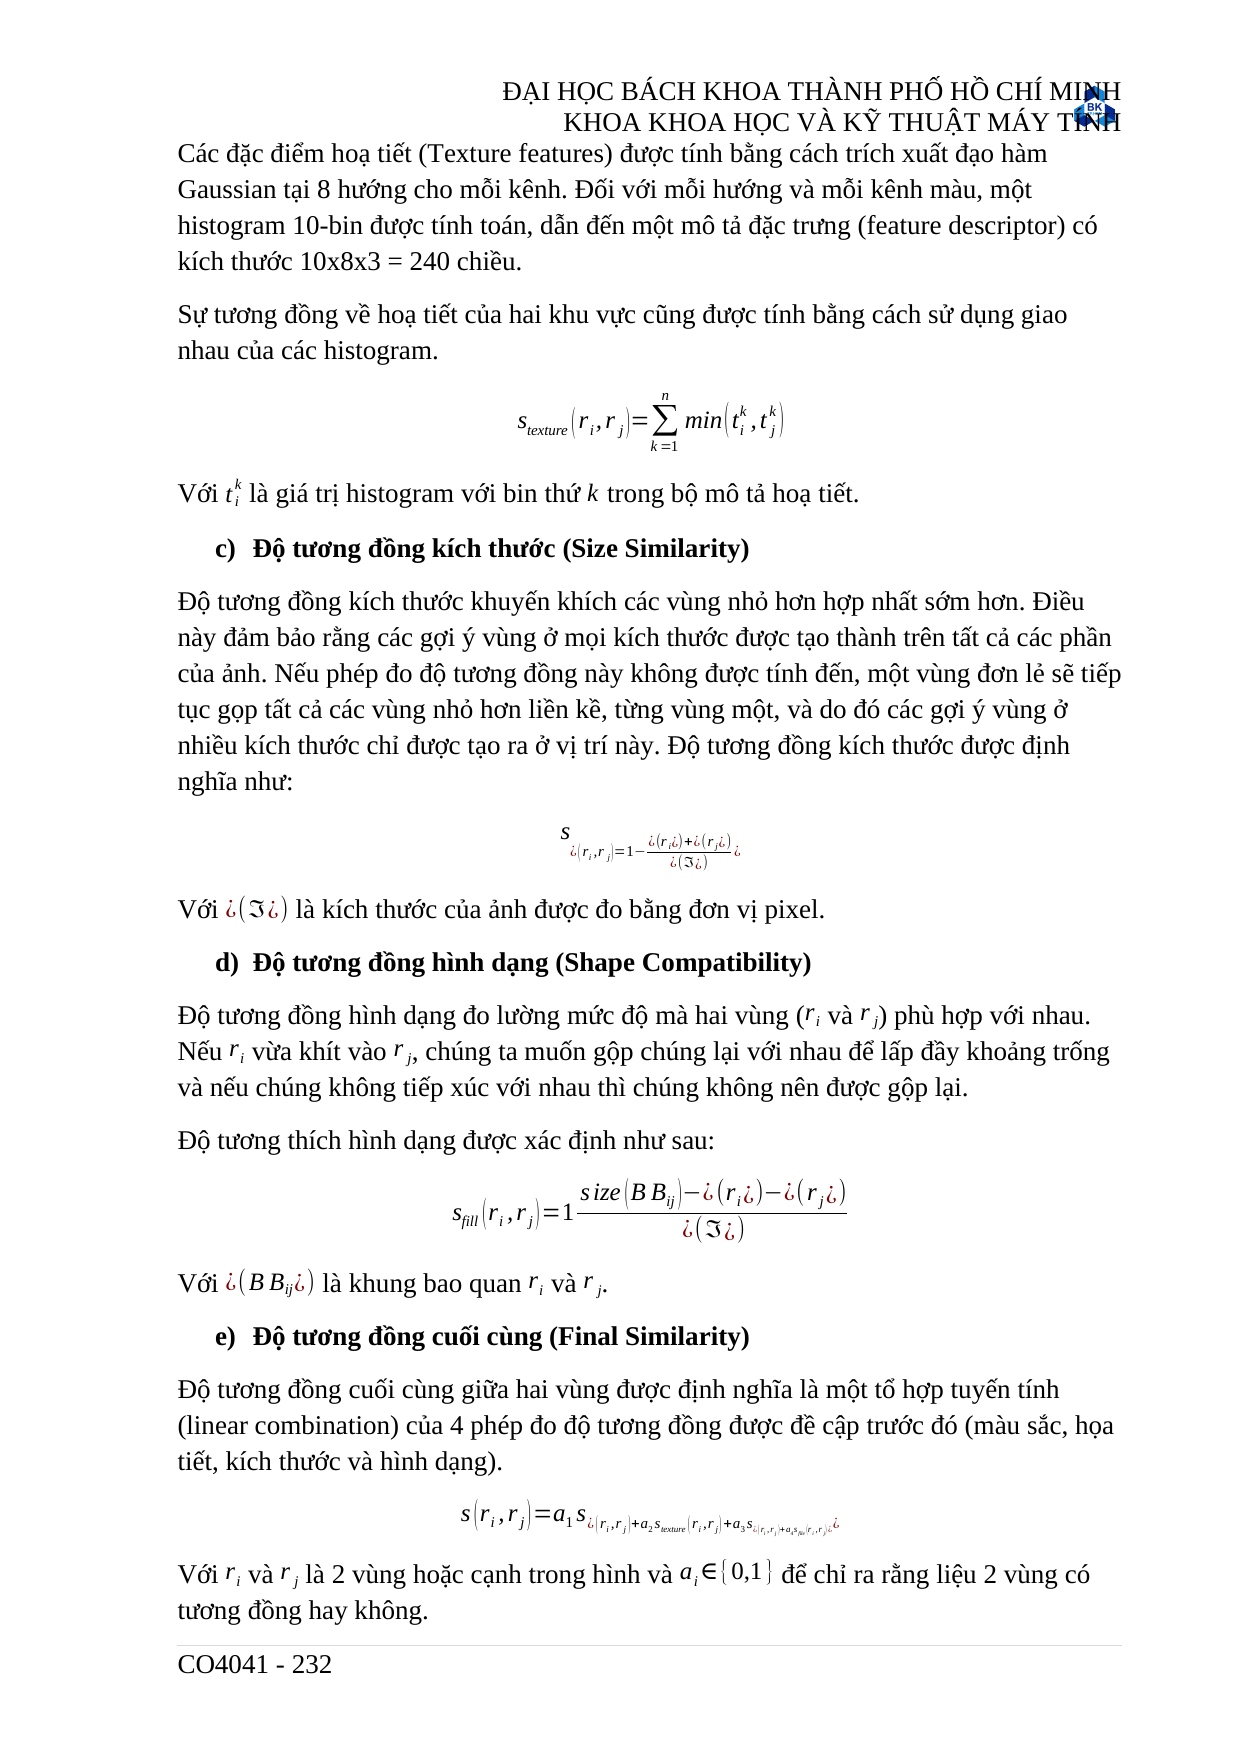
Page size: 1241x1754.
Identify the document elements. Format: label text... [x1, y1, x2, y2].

text Độ tương đồng kích thước khuyến khích các vùng nhỏ hơn hợp nhất sớm hơn. Điều này đảm bảo rằng các gợi ý vùng ở mọi kích thước được tạo thành trên tất cả các phần của ảnh. Nếu phép đo độ tương đồng này không được tính đến, một vùng đơn lẻ sẽ tiếp tục gọp tất cả các vùng nhỏ hơn liền kề, từng vùng một, và do đó các gợi ý vùng ở nhiều kích thước chỉ được tạo ra ở vị trí này. Độ tương đồng kích thước được định nghĩa như: [177, 585, 1122, 796]
text Độ tương đồng hình dạng đo lường mức độ mà hai vùng ( và ) phù hợp với nhau. Nếu vừa khít vào , chúng ta muốn gộp chúng lại với nhau để lấp đầy khoảng trống và nếu chúng không tiếp xúc với nhau thì chúng không nên được gộp lại. [177, 999, 1122, 1102]
text Độ tương thích hình dạng được xác định như sau: [177, 1124, 1122, 1155]
list Độ tương đồng cuối cùng (Final Similarity) [215, 1320, 1122, 1351]
text Độ tương đồng cuối cùng giữa hai vùng được định nghĩa là một tổ hợp tuyến tính (linear combination) của 4 phép đo độ tương đồng được đề cập trước đó (màu sắc, họa tiết, kích thước và hình dạng). [177, 1373, 1122, 1476]
text Với là kích thước của ảnh được đo bằng đơn vị pixel. [177, 893, 1122, 924]
picture [1088, 82, 1097, 94]
text Sự tương đồng về hoạ tiết của hai khu vực cũng được tính bằng cách sử dụng giao nhau của các histogram. [177, 298, 1122, 365]
picture [1067, 82, 1123, 133]
list Độ tương đồng kích thước (Size Similarity) [215, 532, 1122, 563]
list Độ tương đồng hình dạng (Shape Compatibility) [215, 946, 1122, 977]
text Với là giá trị histogram với bin thứ trong bộ mô tả hoạ tiết. [177, 476, 1122, 511]
text Với và là 2 vùng hoặc cạnh trong hình và để chỉ ra rằng liệu 2 vùng có tương đồng hay không. [177, 1558, 1122, 1625]
text Với là khung bao quan và . [177, 1267, 1122, 1299]
picture [1107, 82, 1115, 90]
